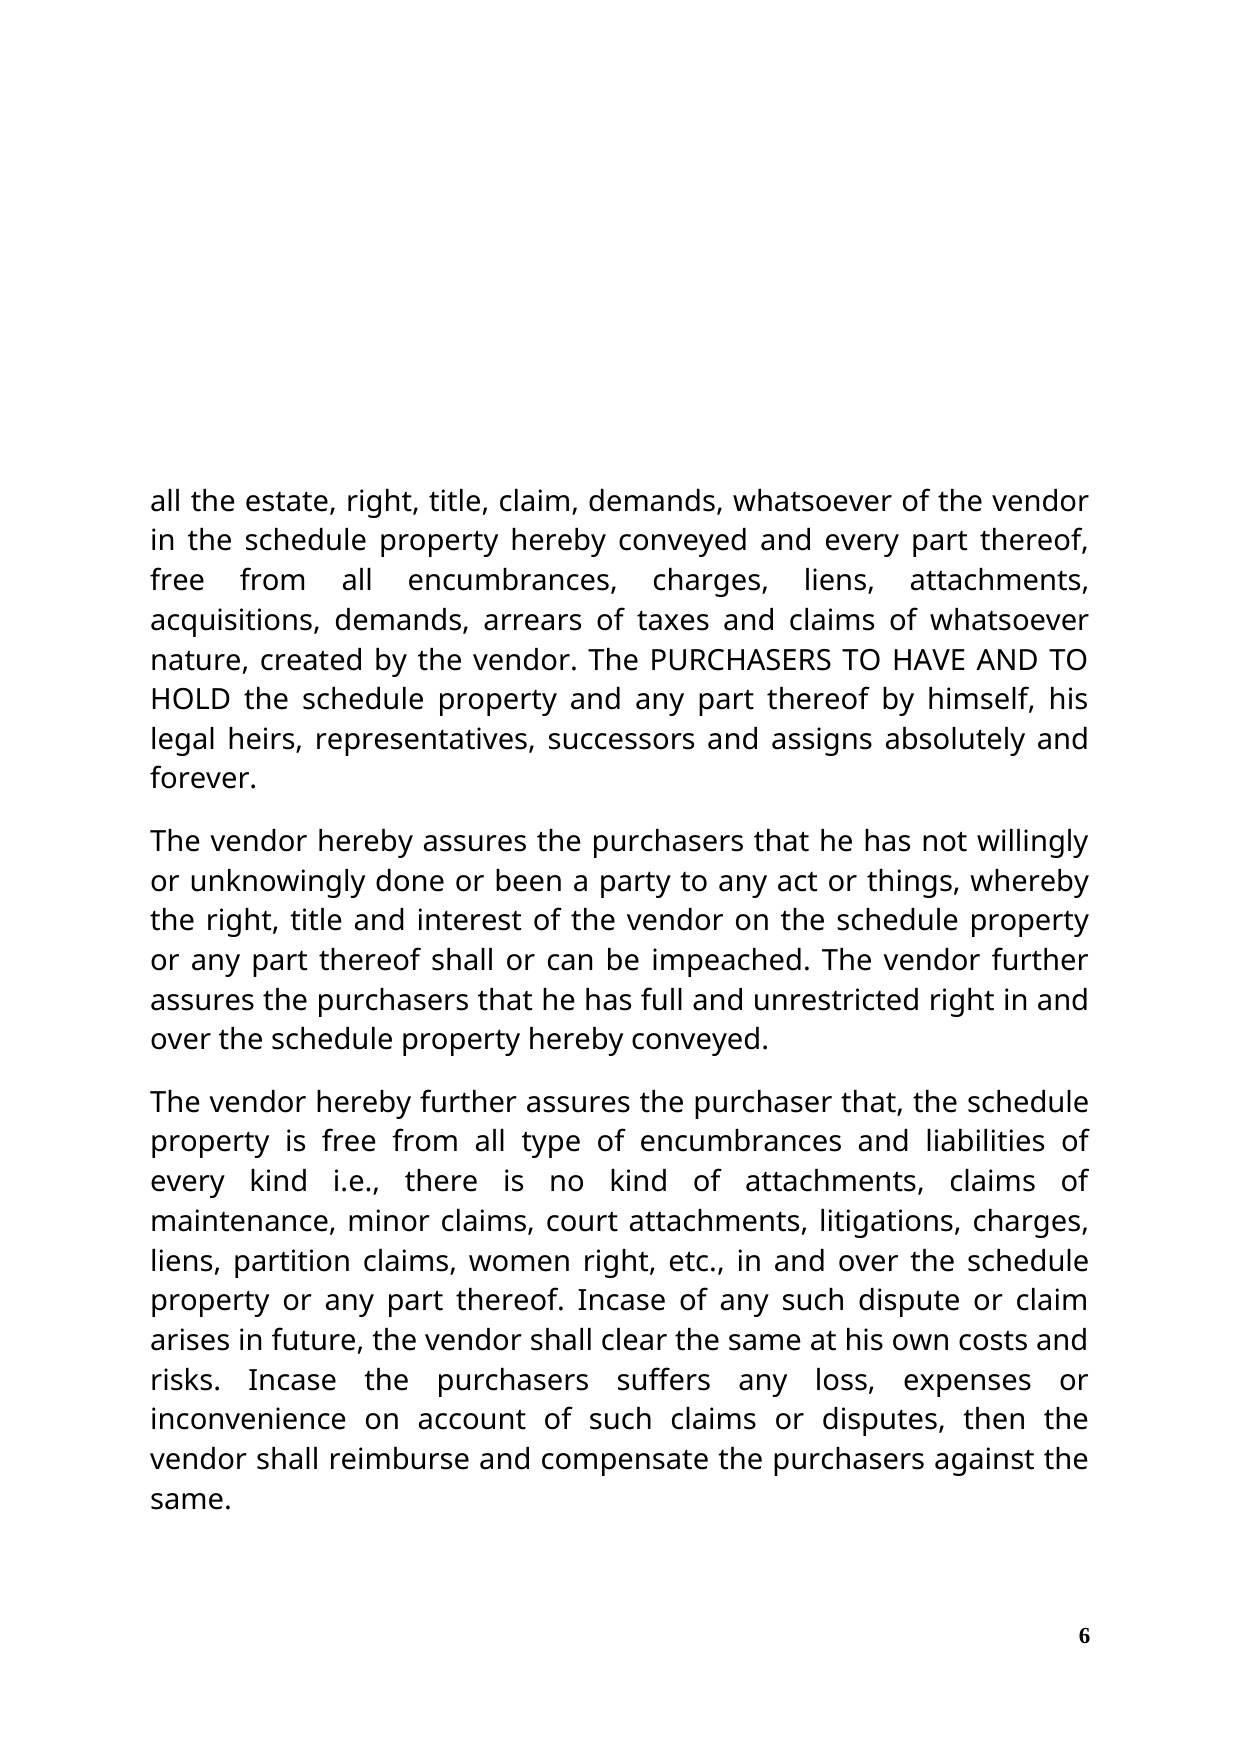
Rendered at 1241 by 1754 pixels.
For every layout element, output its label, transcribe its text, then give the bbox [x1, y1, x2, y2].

text The vendor hereby assures the purchasers that he has not willingly or unknowingly done or been a party to any act or things, whereby the right, title and interest of the vendor on the schedule property or any part thereof shall or can be impeached. The vendor further assures the purchasers that he has full and unrestricted right in and over the schedule property hereby conveyed. [150, 820, 1090, 1058]
text That in consideration of payment of the entire sale consideration of Rs.26,64,000/- (Rupees Twenty Six Lakh Sixty Four Thousand only) made by the purchaser to the vendor as stated above, thus, the vendor acknowledges the receipt of the entire sale consideration and as the absolute and beneficial owner of the schedule property, the vendor hereby grant, transfer, convey, assign and set over the vacant possession of the schedule property unto and to the use of the purchasers by way of sale, together with all rights, liberties, privileges, easements, ways, passages, belonging to or usually held or occupied therewith or reputed to belong to all the estate, right, title, claim, demands, whatsoever of the vendor in the schedule property hereby conveyed and every part thereof, free from all encumbrances, charges, liens, attachments, acquisitions, demands, arrears of taxes and claims of whatsoever nature, created by the vendor. The PURCHASERS TO HAVE AND TO HOLD the schedule property and any part thereof by himself, his legal heirs, representatives, successors and assigns absolutely and forever. [150, 480, 1090, 797]
text The vendor hereby further assures the purchaser that, the schedule property is free from all type of encumbrances and liabilities of every kind i.e., there is no kind of attachments, claims of maintenance, minor claims, court attachments, litigations, charges, liens, partition claims, women right, etc., in and over the schedule property or any part thereof. Incase of any such dispute or claim arises in future, the vendor shall clear the same at his own costs and risks. Incase the purchasers suffers any loss, expenses or inconvenience on account of such claims or disputes, then the vendor shall reimburse and compensate the purchasers against the same. [150, 1081, 1090, 1518]
